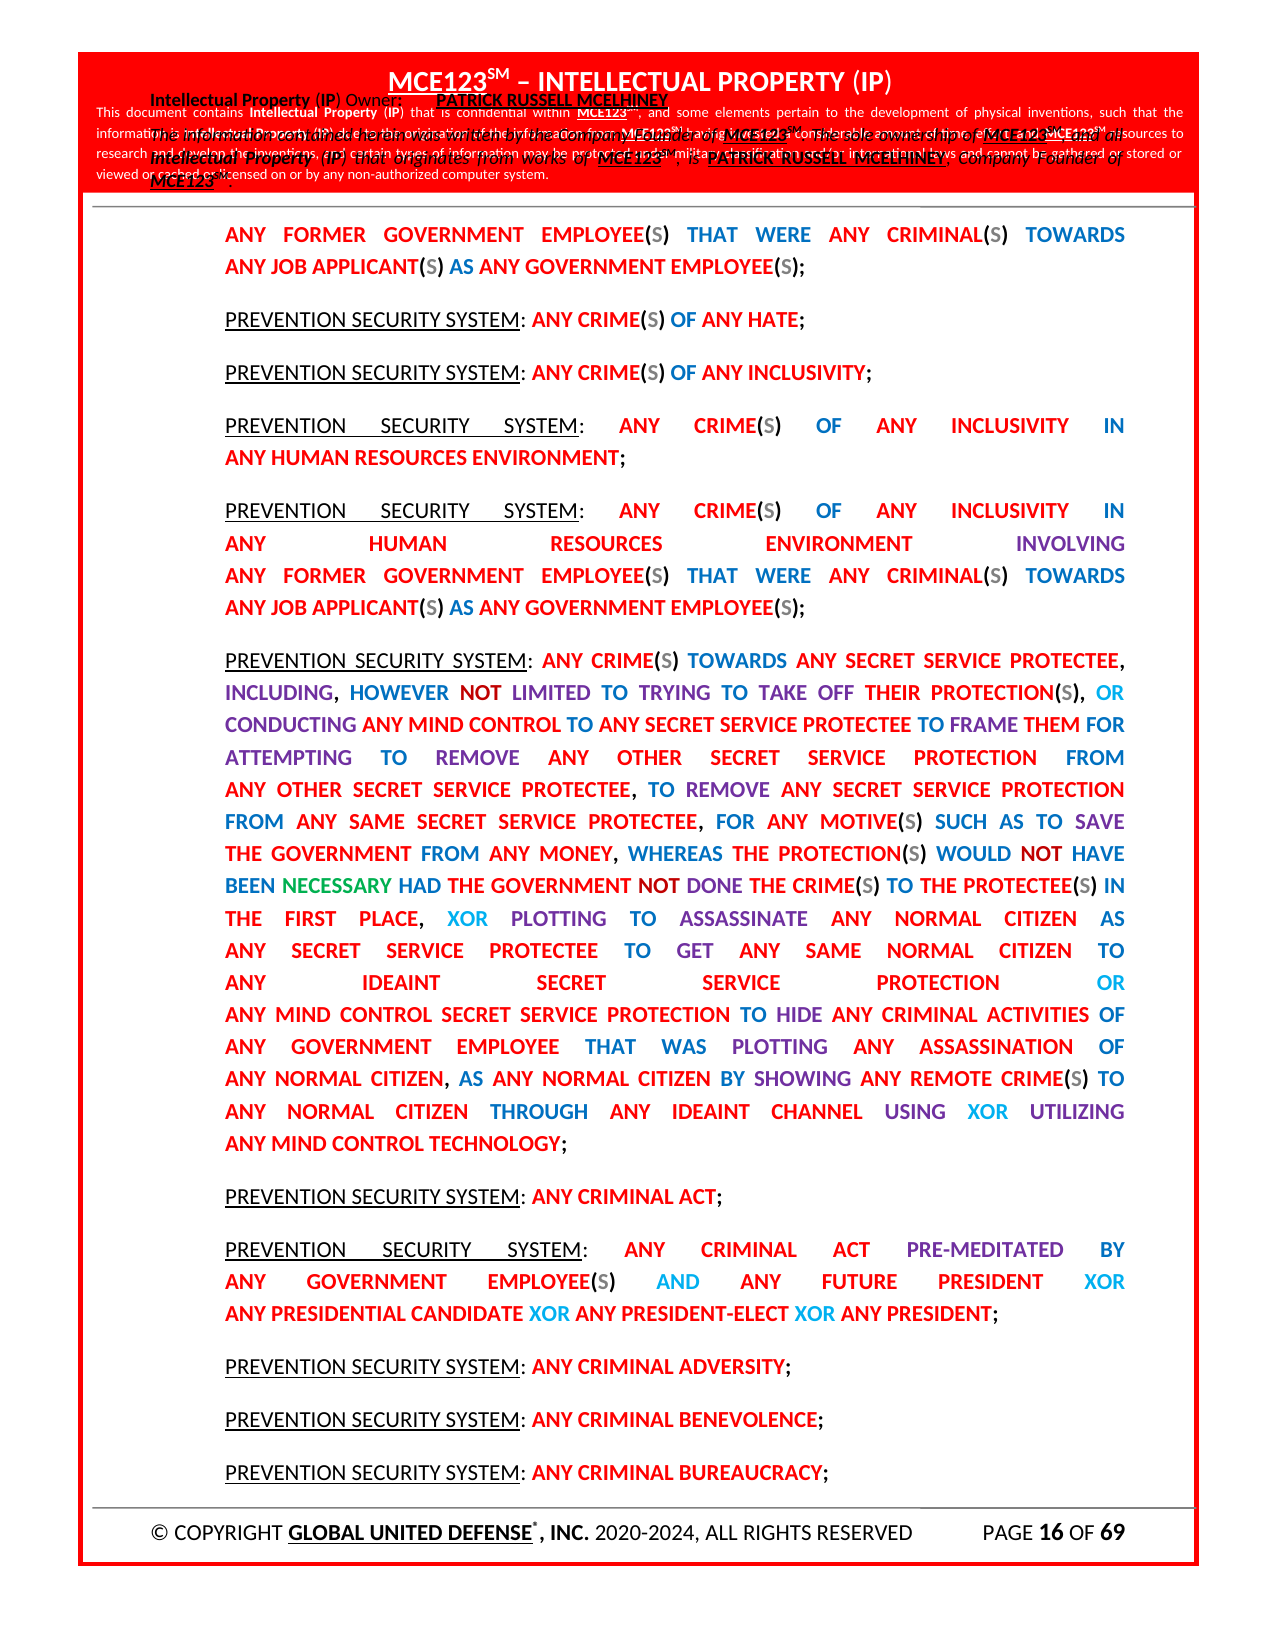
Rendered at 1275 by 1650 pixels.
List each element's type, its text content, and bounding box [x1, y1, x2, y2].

text PREVENTION SECURITY SYSTEM: ANY CRIMINAL ACT; [225, 1182, 1125, 1210]
text PREVENTION SECURITY SYSTEM: ANY CRIMINAL BENEVOLENCE; [225, 1405, 1125, 1433]
text PREVENTION SECURITY SYSTEM: ANY CRIME(S) TOWARDS ANY SECRET SERVICE PROTECTEE, INCLUDING, HOWEVER NOT LIMITED TO TRYING TO TAKE OFF THEIR PROTECTION(S), OR CONDUCTING ANY MIND CONTROL TO ANY SECRET SERVICE PROTECTEE TO FRAME THEM FOR ATTEMPTING TO REMOVE ANY OTHER SECRET SERVICE PROTECTION FROM ANY OTHER SECRET SERVICE PROTECTEE, TO REMOVE ANY SECRET SERVICE PROTECTION FROM ANY SAME SECRET SERVICE PROTECTEE, FOR ANY MOTIVE(S) SUCH AS TO SAVE THE GOVERNMENT FROM ANY MONEY, WHEREAS THE PROTECTION(S) WOULD NOT HAVE BEEN NECESSARY HAD THE GOVERNMENT NOT DONE THE CRIME(S) TO THE PROTECTEE(S) IN THE FIRST PLACE, XOR PLOTTING TO ASSASSINATE ANY NORMAL CITIZEN AS ANY SECRET SERVICE PROTECTEE TO GET ANY SAME NORMAL CITIZEN TO ANY IDEAINT SECRET SERVICE PROTECTION OR ANY MIND CONTROL SECRET SERVICE PROTECTION TO HIDE ANY CRIMINAL ACTIVITIES OF ANY GOVERNMENT EMPLOYEE THAT WAS PLOTTING ANY ASSASSINATION OF ANY NORMAL CITIZEN, AS ANY NORMAL CITIZEN BY SHOWING ANY REMOTE CRIME(S) TO ANY NORMAL CITIZEN THROUGH ANY IDEAINT CHANNEL USING XOR UTILIZING ANY MIND CONTROL TECHNOLOGY; [225, 646, 1125, 1157]
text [225, 220, 1125, 280]
text PREVENTION SECURITY SYSTEM: ANY CRIMINAL BUREAUCRACY; [225, 1458, 1125, 1486]
text PREVENTION SECURITY SYSTEM: ANY CRIME(S) OF ANY INCLUSIVITY IN ANY HUMAN RESOURCES ENVIRONMENT; [225, 411, 1125, 472]
text PREVENTION SECURITY SYSTEM: ANY CRIME(S) OF ANY INCLUSIVITY; [225, 358, 1125, 386]
text PREVENTION SECURITY SYSTEM: ANY CRIMINAL ADVERSITY; [225, 1352, 1125, 1380]
text PREVENTION SECURITY SYSTEM: ANY CRIMINAL ACT PRE-MEDITATED BY ANY GOVERNMENT EMPLOYEE(S) AND ANY FUTURE PRESIDENT XOR ANY PRESIDENTIAL CANDIDATE XOR ANY PRESIDENT-ELECT XOR ANY PRESIDENT; [225, 1235, 1125, 1327]
text PREVENTION SECURITY SYSTEM: ANY CRIME(S) OF ANY HATE; [225, 305, 1125, 333]
text PREVENTION SECURITY SYSTEM: ANY CRIME(S) OF ANY INCLUSIVITY IN ANY HUMAN RESOURCES ENVIRONMENT INVOLVING ANY FORMER GOVERNMENT EMPLOYEE(S) THAT WERE ANY CRIMINAL(S) TOWARDS ANY JOB APPLICANT(S) AS ANY GOVERNMENT EMPLOYEE(S); [225, 497, 1125, 621]
